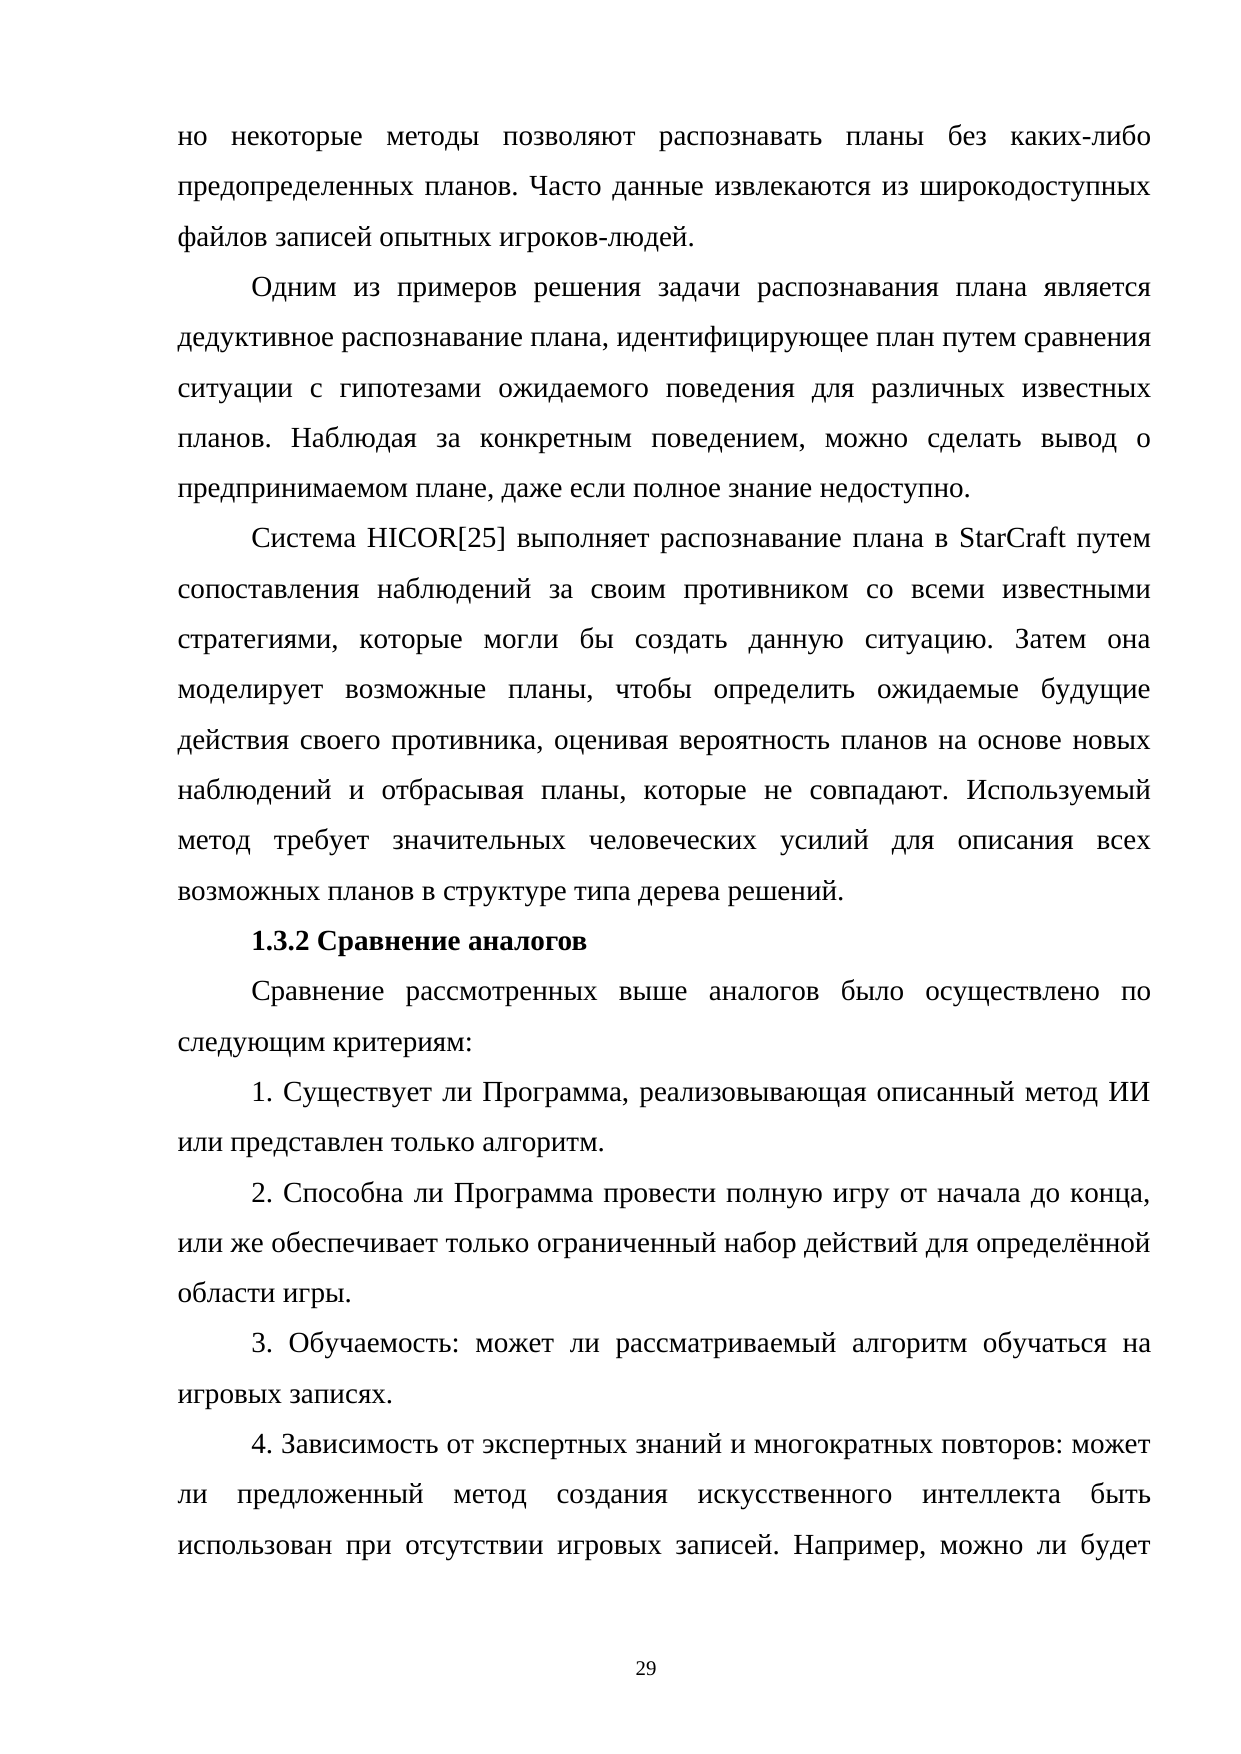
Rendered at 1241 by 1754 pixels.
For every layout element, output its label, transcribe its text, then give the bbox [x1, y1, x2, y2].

text 3. Обучаемость: может ли рассматриваемый алгоритм обучаться на игровых записях. [177, 1326, 1152, 1409]
text 2. Способна ли Программа провести полную игру от начала до конца, или же обеспечивает только ограниченный набор действий для определённой области игры. [177, 1175, 1152, 1309]
text Одним из примеров решения задачи распознавания плана является дедуктивное распознавание плана, идентифицирующее план путем сравнения ситуации с гипотезами ожидаемого поведения для различных известных планов. Наблюдая за конкретным поведением, можно сделать вывод о предпринимаемом плане, даже если полное знание недоступно. [177, 269, 1152, 504]
text 1. Существует ли Программа, реализовывающая описанный метод ИИ или представлен только алгоритм. [177, 1074, 1152, 1158]
text Система HICOR[25] выполняет распознавание плана в StarCraft путем сопоставления наблюдений за своим противником со всеми известными стратегиями, которые могли бы создать данную ситуацию. Затем она моделирует возможные планы, чтобы определить ожидаемые будущие действия своего противника, оценивая вероятность планов на основе новых наблюдений и отбрасывая планы, которые не совпадают. Используемый метод требует значительных человеческих усилий для описания всех возможных планов в структуре типа дерева решений. [177, 521, 1152, 906]
text Сравнение рассмотренных выше аналогов было осуществлено по следующим критериям: [177, 973, 1152, 1057]
subtitle 1.3.2 Сравнение аналогов [251, 923, 1152, 957]
